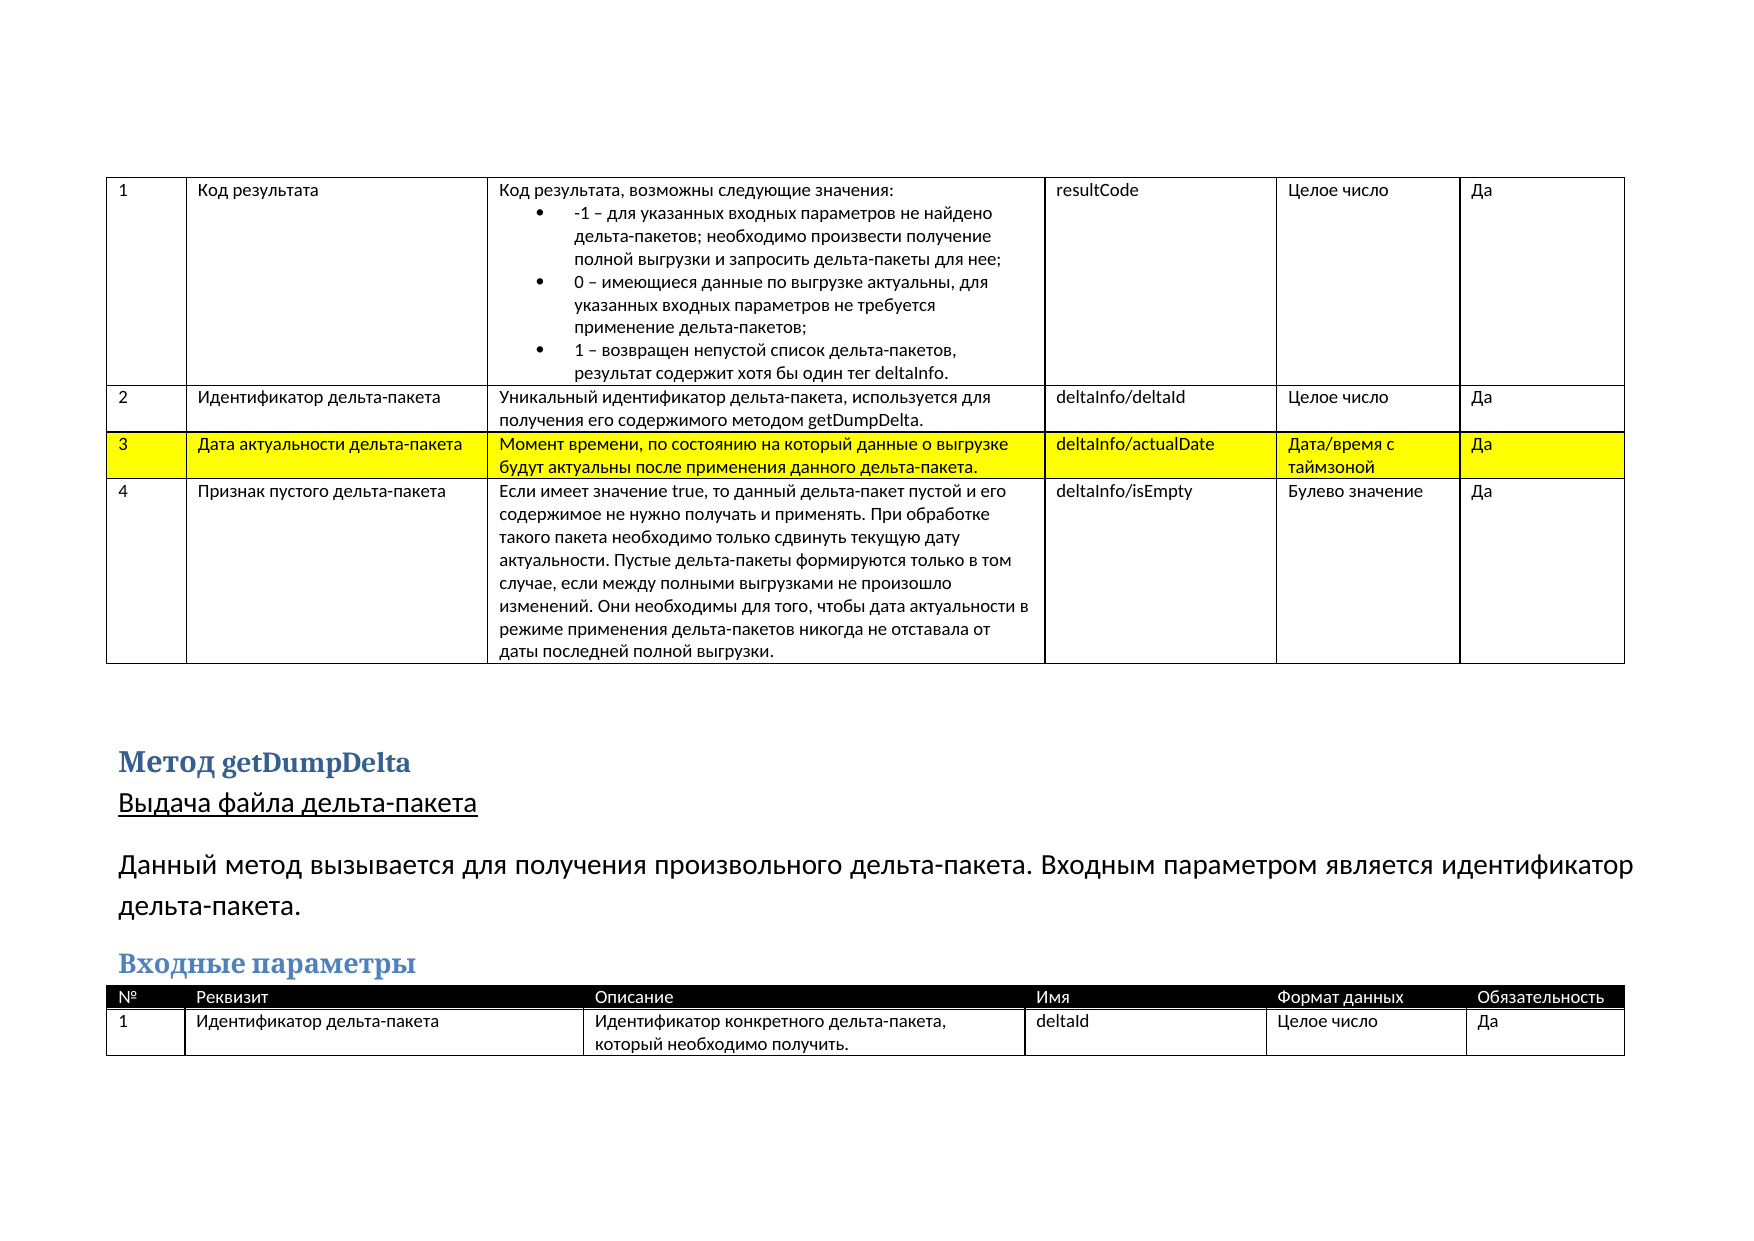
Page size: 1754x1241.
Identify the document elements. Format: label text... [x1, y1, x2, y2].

table_header № [107, 986, 184, 1008]
table_cell Идентификатор конкретного дельта-пакета, который необходимо получить. [584, 1010, 1024, 1055]
table_cell deltaInfo/deltaId [1046, 386, 1276, 431]
table_cell Признак пустого дельта-пакета [187, 479, 487, 663]
table_cell 1 [107, 1010, 184, 1055]
table_header Имя [1026, 986, 1266, 1008]
table_header Реквизит [186, 986, 583, 1008]
table_cell deltaId [1026, 1010, 1266, 1055]
table_cell Дата актуальности дельта-пакета [187, 433, 487, 478]
table_cell Момент времени, по состоянию на который данные о выгрузке будут актуальны после применения данного дельта-пакета. [488, 433, 1044, 478]
table_cell Целое число [1277, 386, 1459, 431]
table_cell Если имеет значение true, то данный дельта-пакет пустой и его содержимое не нужно получать и применять. При обработке такого пакета необходимо только сдвинуть текущую дату актуальности. Пустые дельта-пакеты формируются только в том случае, если между полными выгрузками не произошло изменений. Они необходимы для того, чтобы дата актуальности в режиме применения дельта-пакетов никогда не отставала от даты последней полной выгрузки. [488, 479, 1044, 663]
table_cell Целое число [1277, 178, 1459, 384]
table_cell Булево значение [1277, 479, 1459, 663]
table_header Описание [584, 986, 1024, 1008]
table_cell Целое число [1267, 1010, 1466, 1055]
table_cell 4 [107, 479, 186, 663]
table_cell Идентификатор дельта-пакета [187, 386, 487, 431]
table_cell resultCode [1046, 178, 1276, 384]
text Выдача файла дельта-пакета [118, 784, 1636, 820]
table_cell 3 [107, 433, 186, 478]
table_cell Да [1461, 178, 1624, 384]
table_cell 2 [107, 386, 186, 431]
table_cell Да [1461, 386, 1624, 431]
text Данный метод вызывается для получения произвольного дельта-пакета. Входным параметром является идентификатор дельта-пакета. [118, 846, 1636, 923]
table_cell Код результата [187, 178, 487, 384]
table_cell Дата/время с таймзоной [1277, 433, 1459, 478]
table_cell Да [1461, 479, 1624, 663]
table_header Формат данных [1267, 986, 1466, 1008]
table_cell Идентификатор дельта-пакета [186, 1010, 583, 1055]
table_cell Да [1461, 433, 1624, 478]
table_cell deltaInfo/actualDate [1046, 433, 1276, 478]
table_cell deltaInfo/isEmpty [1046, 479, 1276, 663]
subtitle Входные параметры [118, 949, 1636, 980]
table_cell Уникальный идентификатор дельта-пакета, используется для получения его содержимого методом getDumpDelta. [488, 386, 1044, 431]
table_header Обязательность [1467, 986, 1624, 1008]
table_cell 1 [107, 178, 186, 384]
table_cell Да [1467, 1010, 1624, 1055]
subtitle Метод getDumpDelta [118, 746, 1636, 779]
table_cell Код результата, возможны следующие значения: -1 – для указанных входных параметров не найдено дельта-пакетов; необходимо произвести получение полной выгрузки и запросить дельта-пакеты для нее; 0 – имеющиеся данные по выгрузке актуальны, для указанных входных параметров не требуется применение дельта-пакетов; 1 – возвращен непустой список дельта-пакетов, результат содержит хотя бы один тег deltaInfo. [488, 178, 1044, 384]
